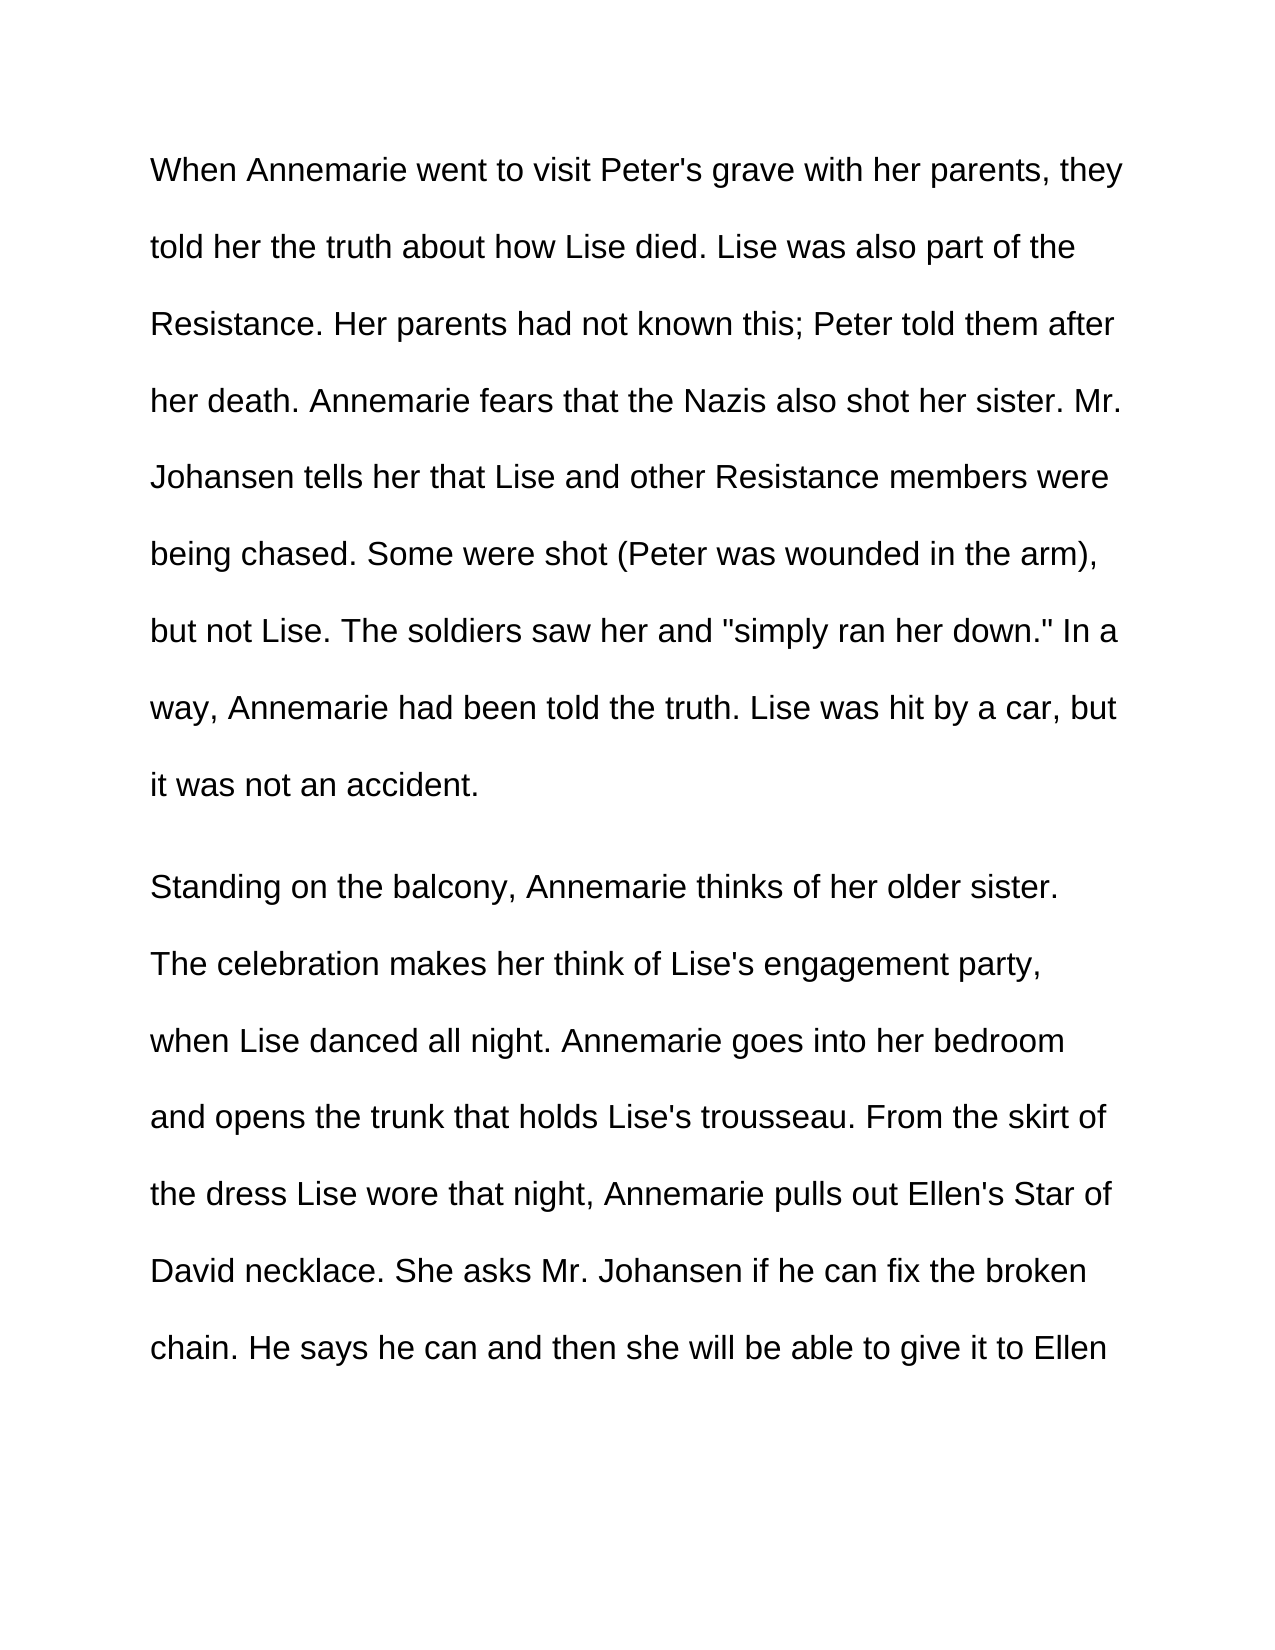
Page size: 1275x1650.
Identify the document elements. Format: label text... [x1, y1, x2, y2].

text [150, 867, 1125, 1367]
text When Annemarie went to visit Peter's grave with her parents, they told her the truth about how Lise died. Lise was also part of the Resistance. Her parents had not known this; Peter told them after her death. Annemarie fears that the Nazis also shot her sister. Mr. Johansen tells her that Lise and other Resistance members were being chased. Some were shot (Peter was wounded in the arm), but not Lise. The soldiers saw her and "simply ran her down." In a way, Annemarie had been told the truth. Lise was hit by a car, but it was not an accident. [150, 150, 1125, 803]
